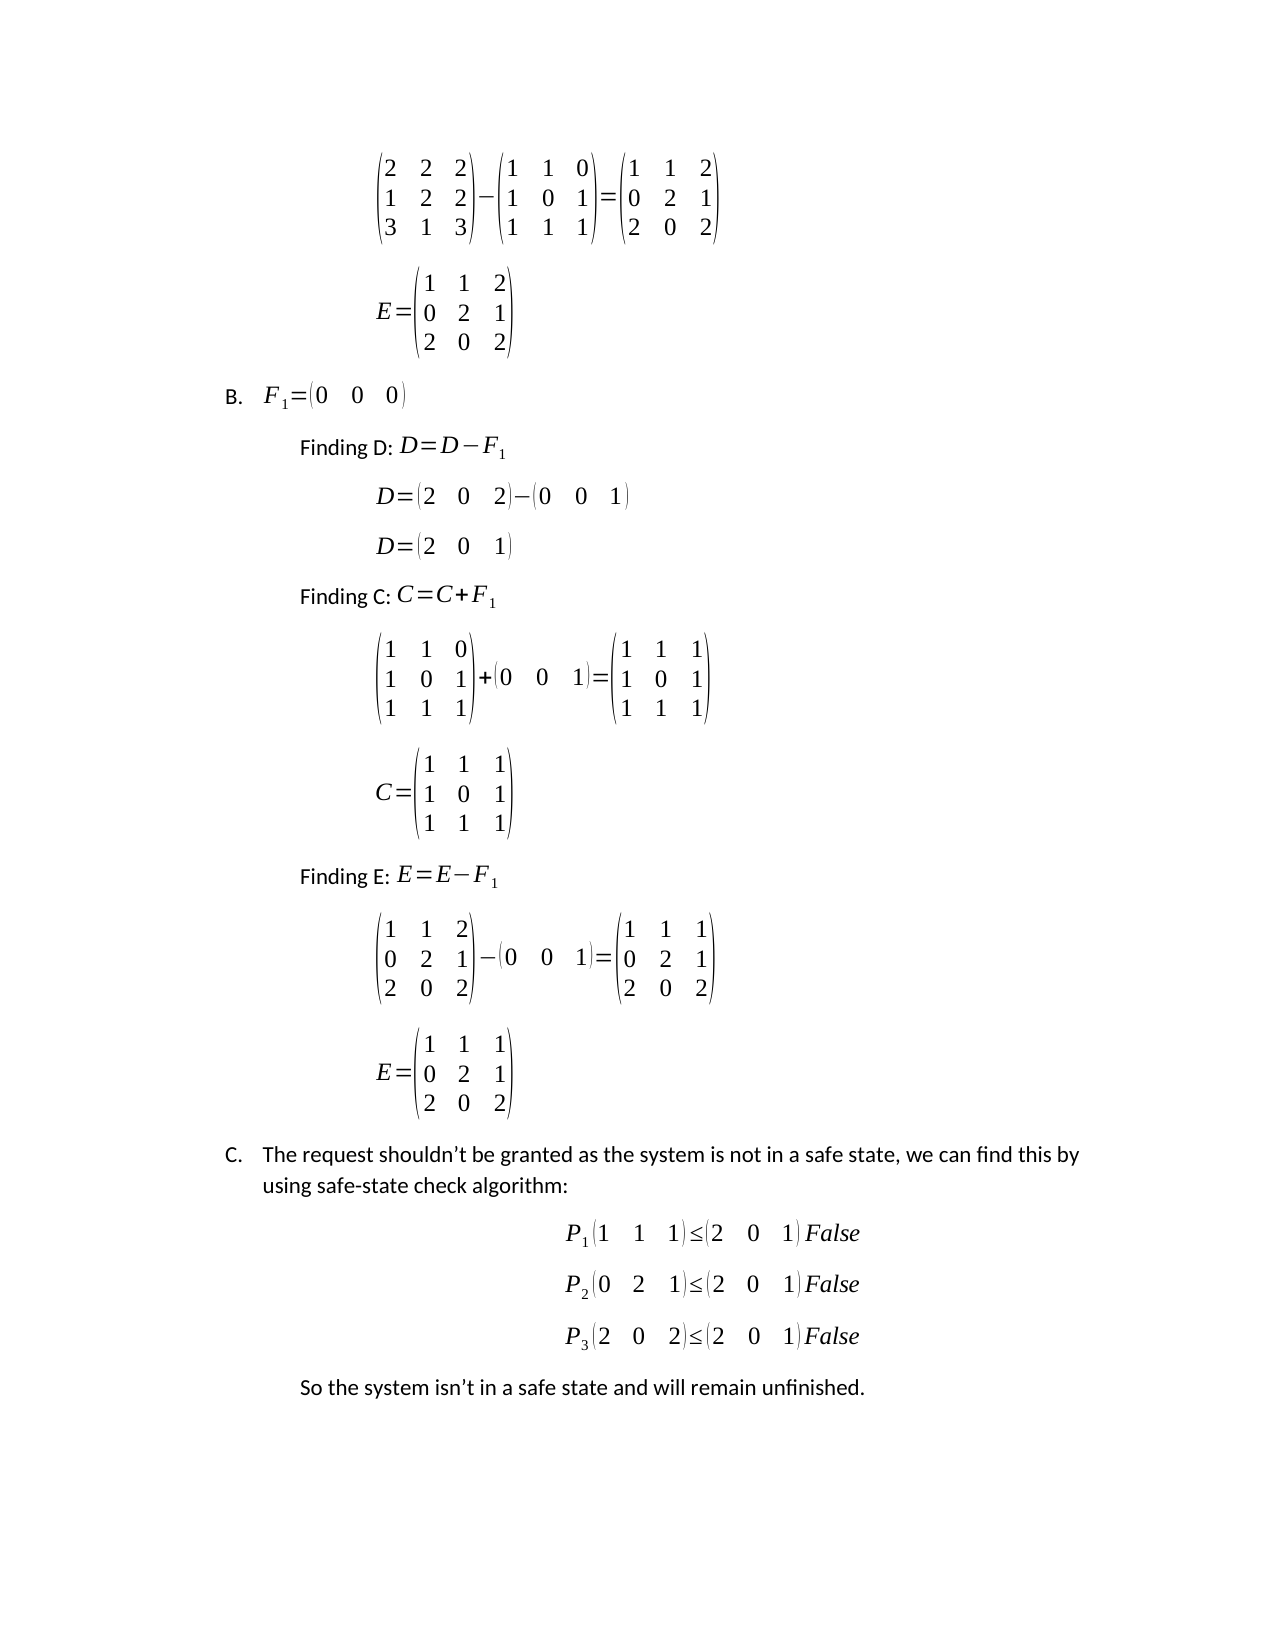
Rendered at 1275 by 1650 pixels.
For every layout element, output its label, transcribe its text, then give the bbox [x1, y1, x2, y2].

list The request shouldn’t be granted as the system is not in a safe state, we can find this by using safe-state check algorithm: [225, 1141, 1125, 1199]
text Finding E: [300, 861, 1125, 892]
text Finding D: [300, 431, 1125, 463]
text Finding C: [300, 581, 1125, 612]
text So the system isn’t in a safe state and will remain unfinished. [300, 1373, 1125, 1401]
